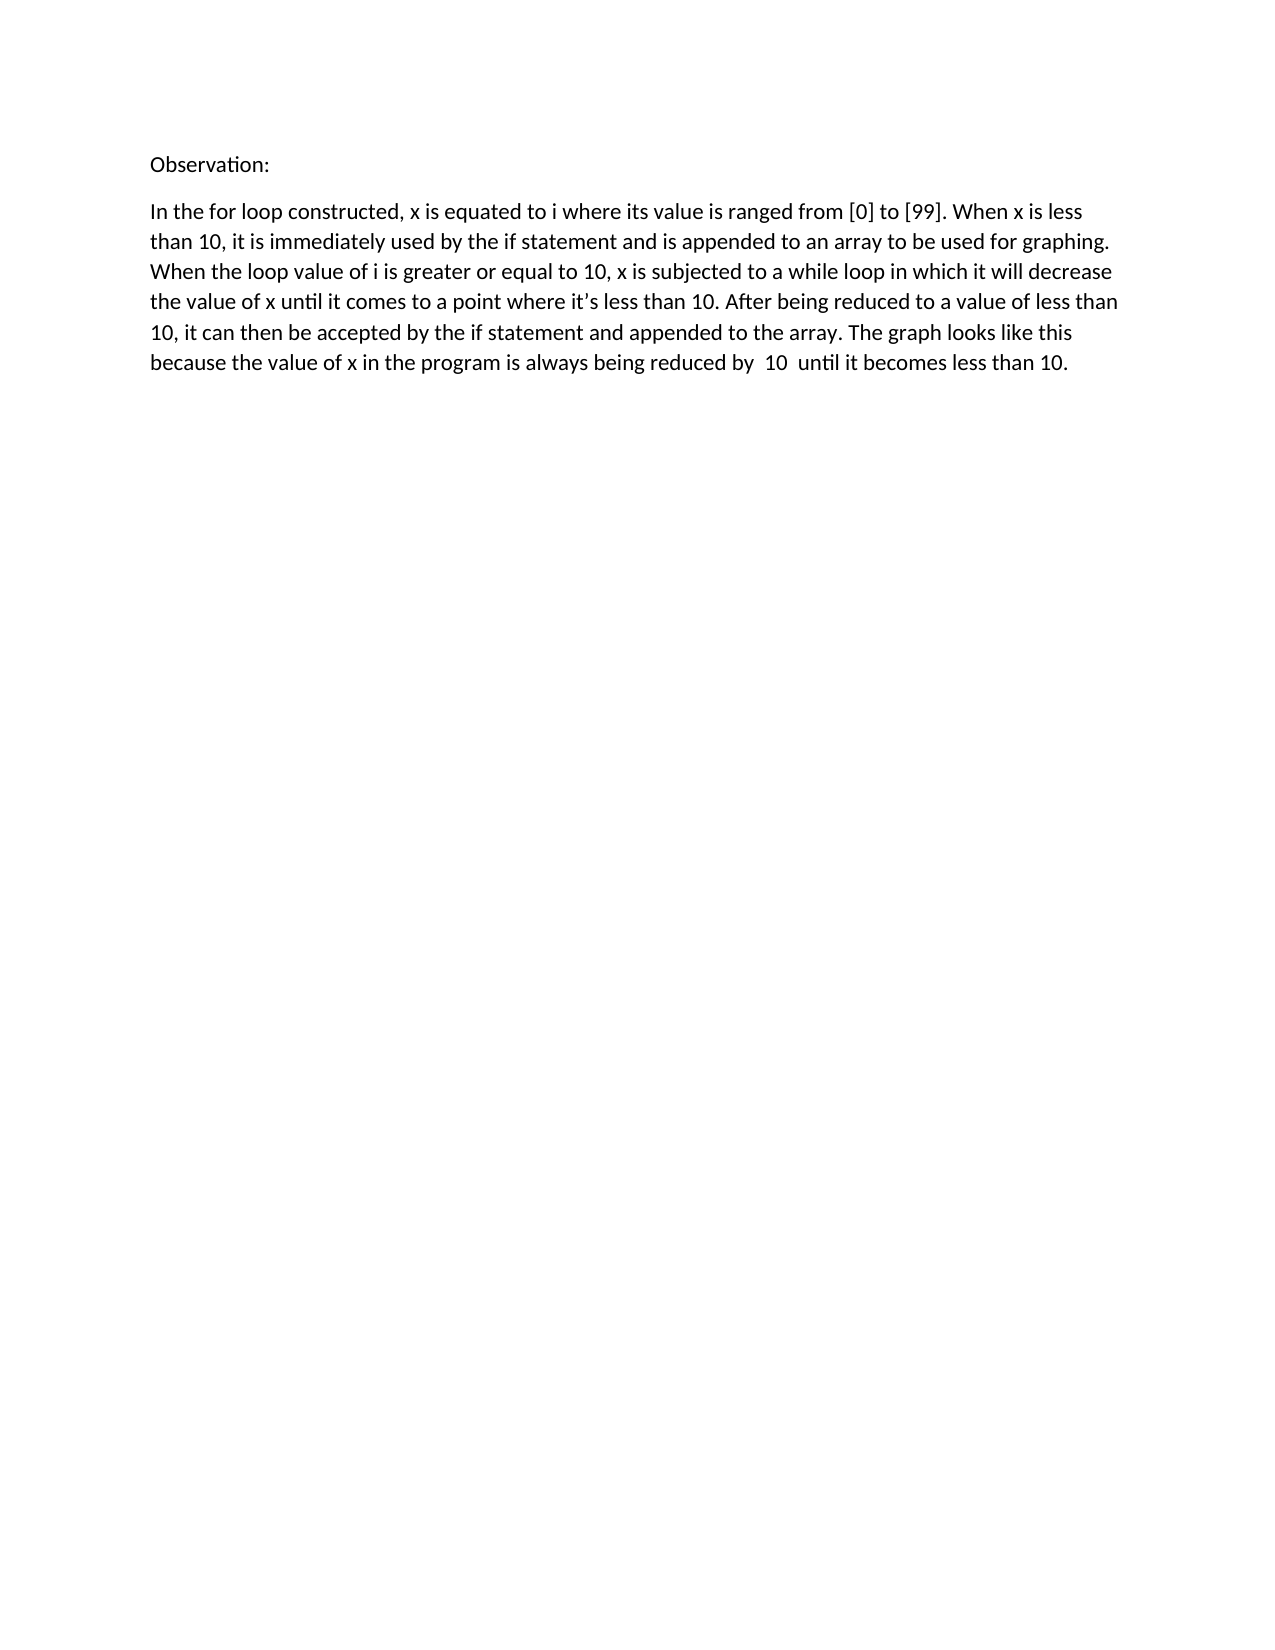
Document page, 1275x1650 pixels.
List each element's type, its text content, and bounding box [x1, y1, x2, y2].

text Observation: [150, 150, 1125, 178]
text In the for loop constructed, x is equated to i where its value is ranged from [0] to [99]. When x is less than 10, it is immediately used by the if statement and is appended to an array to be used for graphing. When the loop value of i is greater or equal to 10, x is subjected to a while loop in which it will decrease the value of x until it comes to a point where it’s less than 10. After being reduced to a value of less than 10, it can then be accepted by the if statement and appended to the array. The graph looks like this because the value of x in the program is always being reduced by 10 until it becomes less than 10. [150, 197, 1125, 376]
